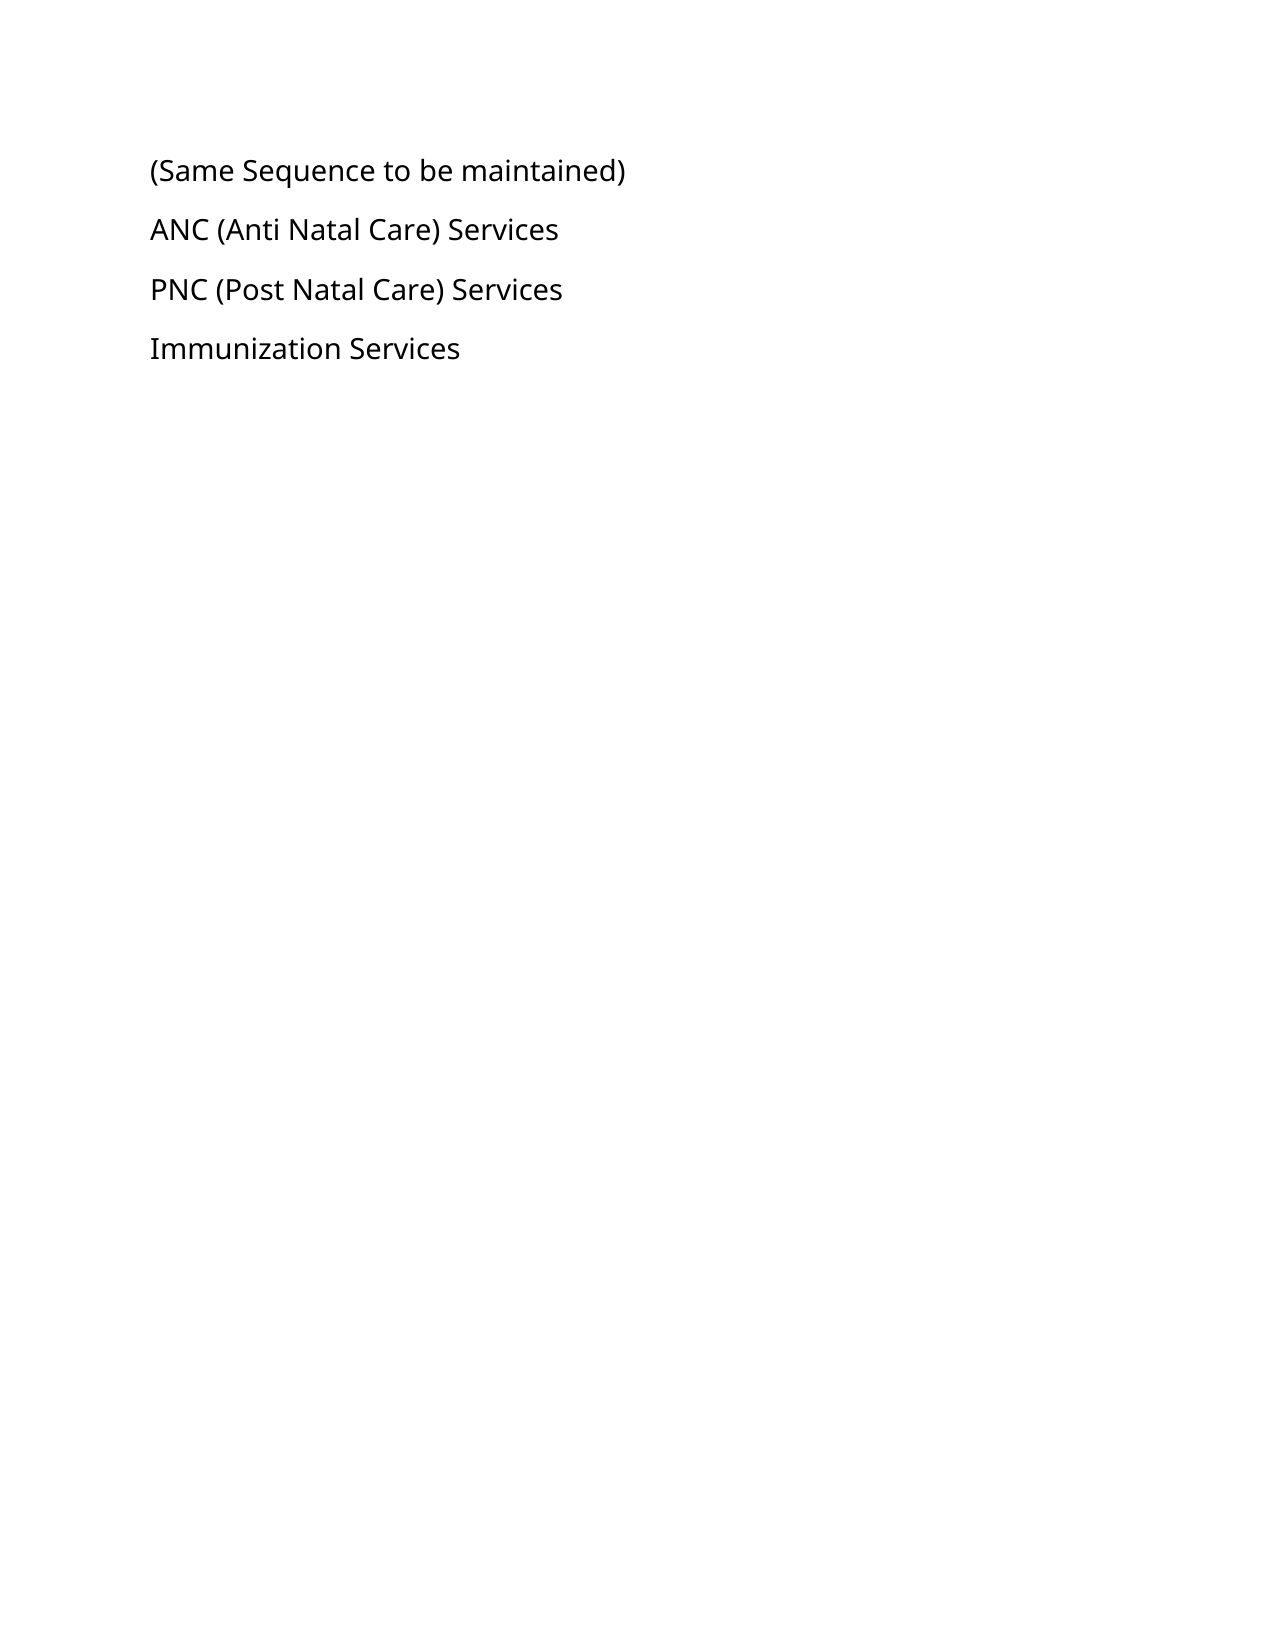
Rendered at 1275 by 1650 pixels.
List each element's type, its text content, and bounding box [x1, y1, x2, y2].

text ANC (Anti Natal Care) Services [150, 209, 1125, 249]
text (Same Sequence to be maintained) [150, 150, 1125, 190]
text Immunization Services [150, 328, 1125, 368]
text PNC (Post Natal Care) Services [150, 269, 1125, 309]
